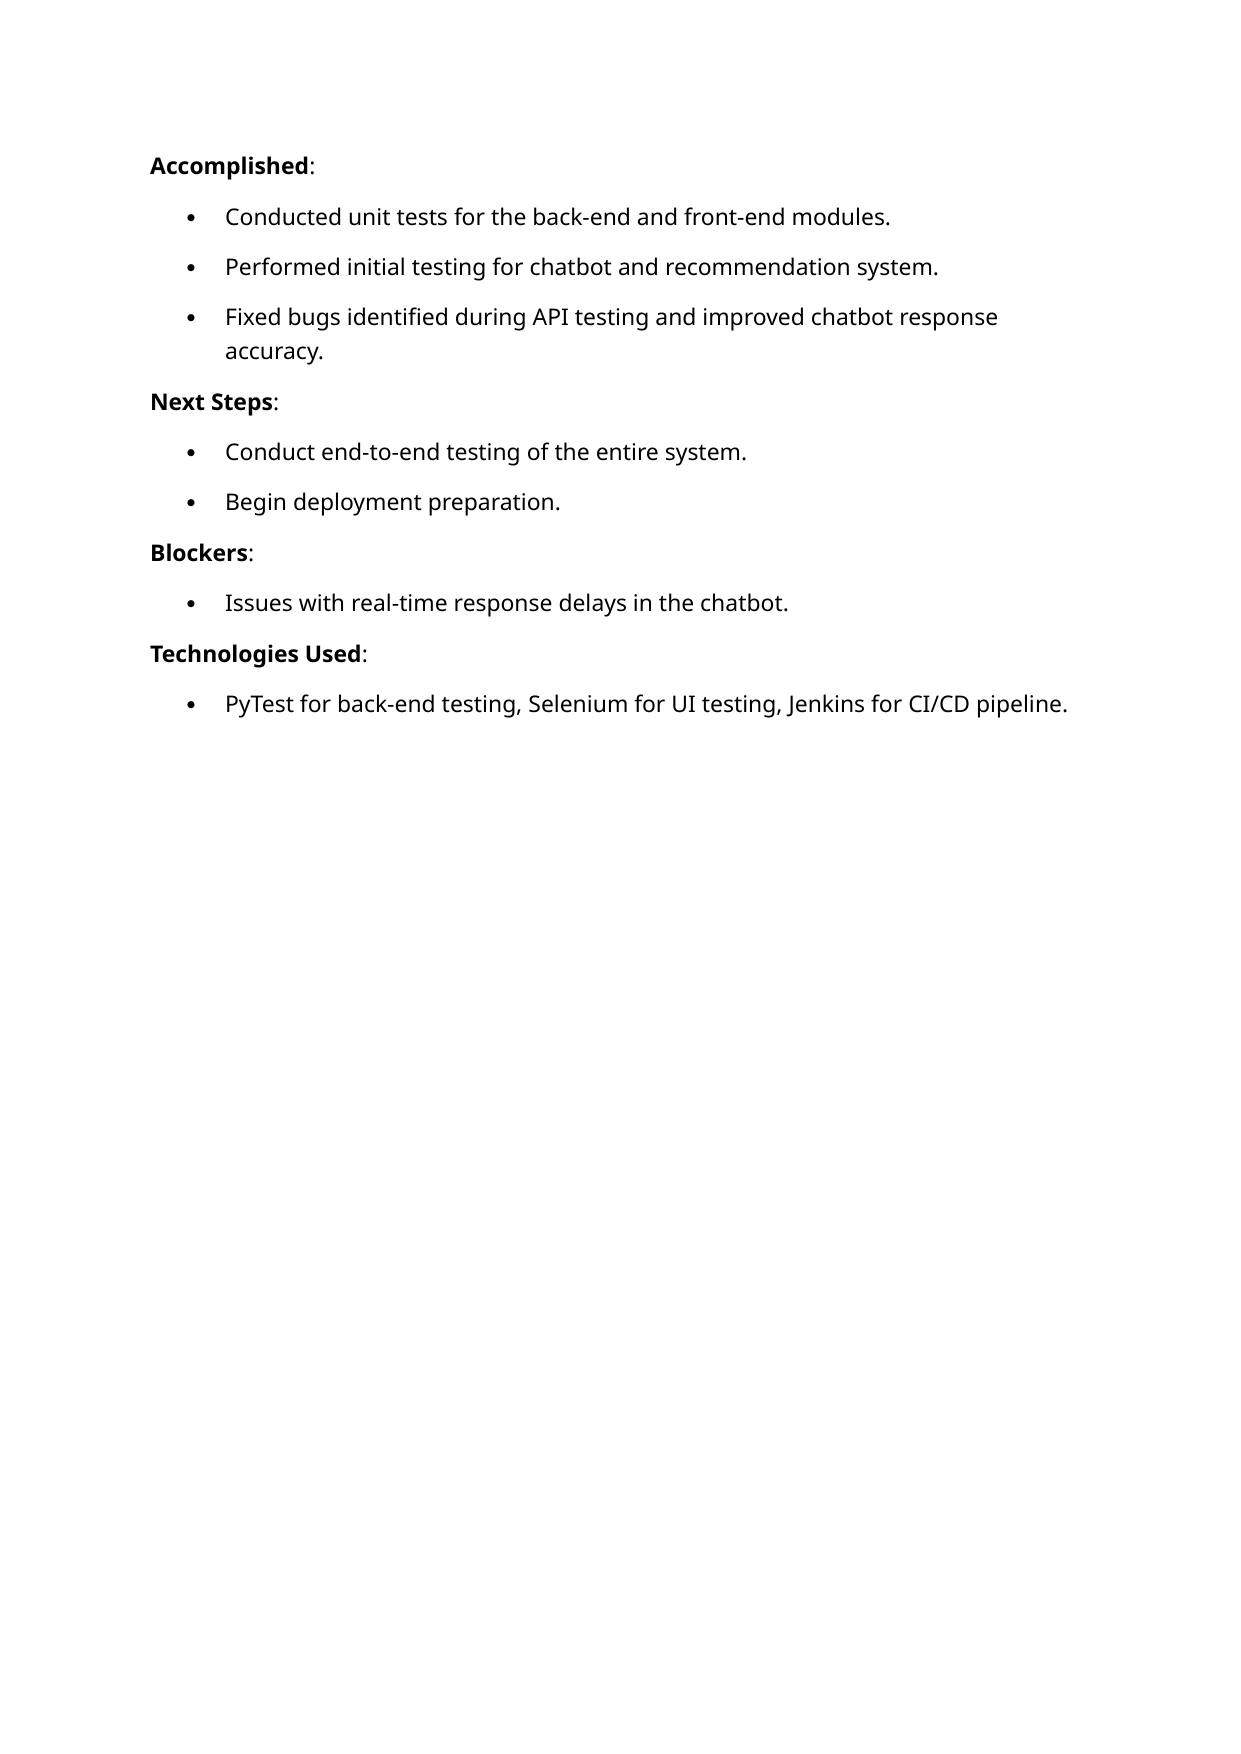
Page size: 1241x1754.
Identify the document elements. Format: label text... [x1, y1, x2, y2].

list Issues with real-time response delays in the chatbot. [187, 587, 1090, 618]
list PyTest for back-end testing, Selenium for UI testing, Jenkins for CI/CD pipeline. [187, 688, 1090, 719]
text Accomplished: [150, 150, 1090, 181]
text Blockers: [150, 537, 1090, 568]
list Begin deployment preparation. [187, 486, 1090, 517]
list Fixed bugs identified during API testing and improved chatbot response accuracy. [187, 301, 1090, 366]
list Conduct end-to-end testing of the entire system. [187, 436, 1090, 467]
list Performed initial testing for chatbot and recommendation system. [187, 251, 1090, 282]
text Next Steps: [150, 385, 1090, 417]
list Conducted unit tests for the back-end and front-end modules. [187, 200, 1090, 232]
text Technologies Used: [150, 637, 1090, 669]
